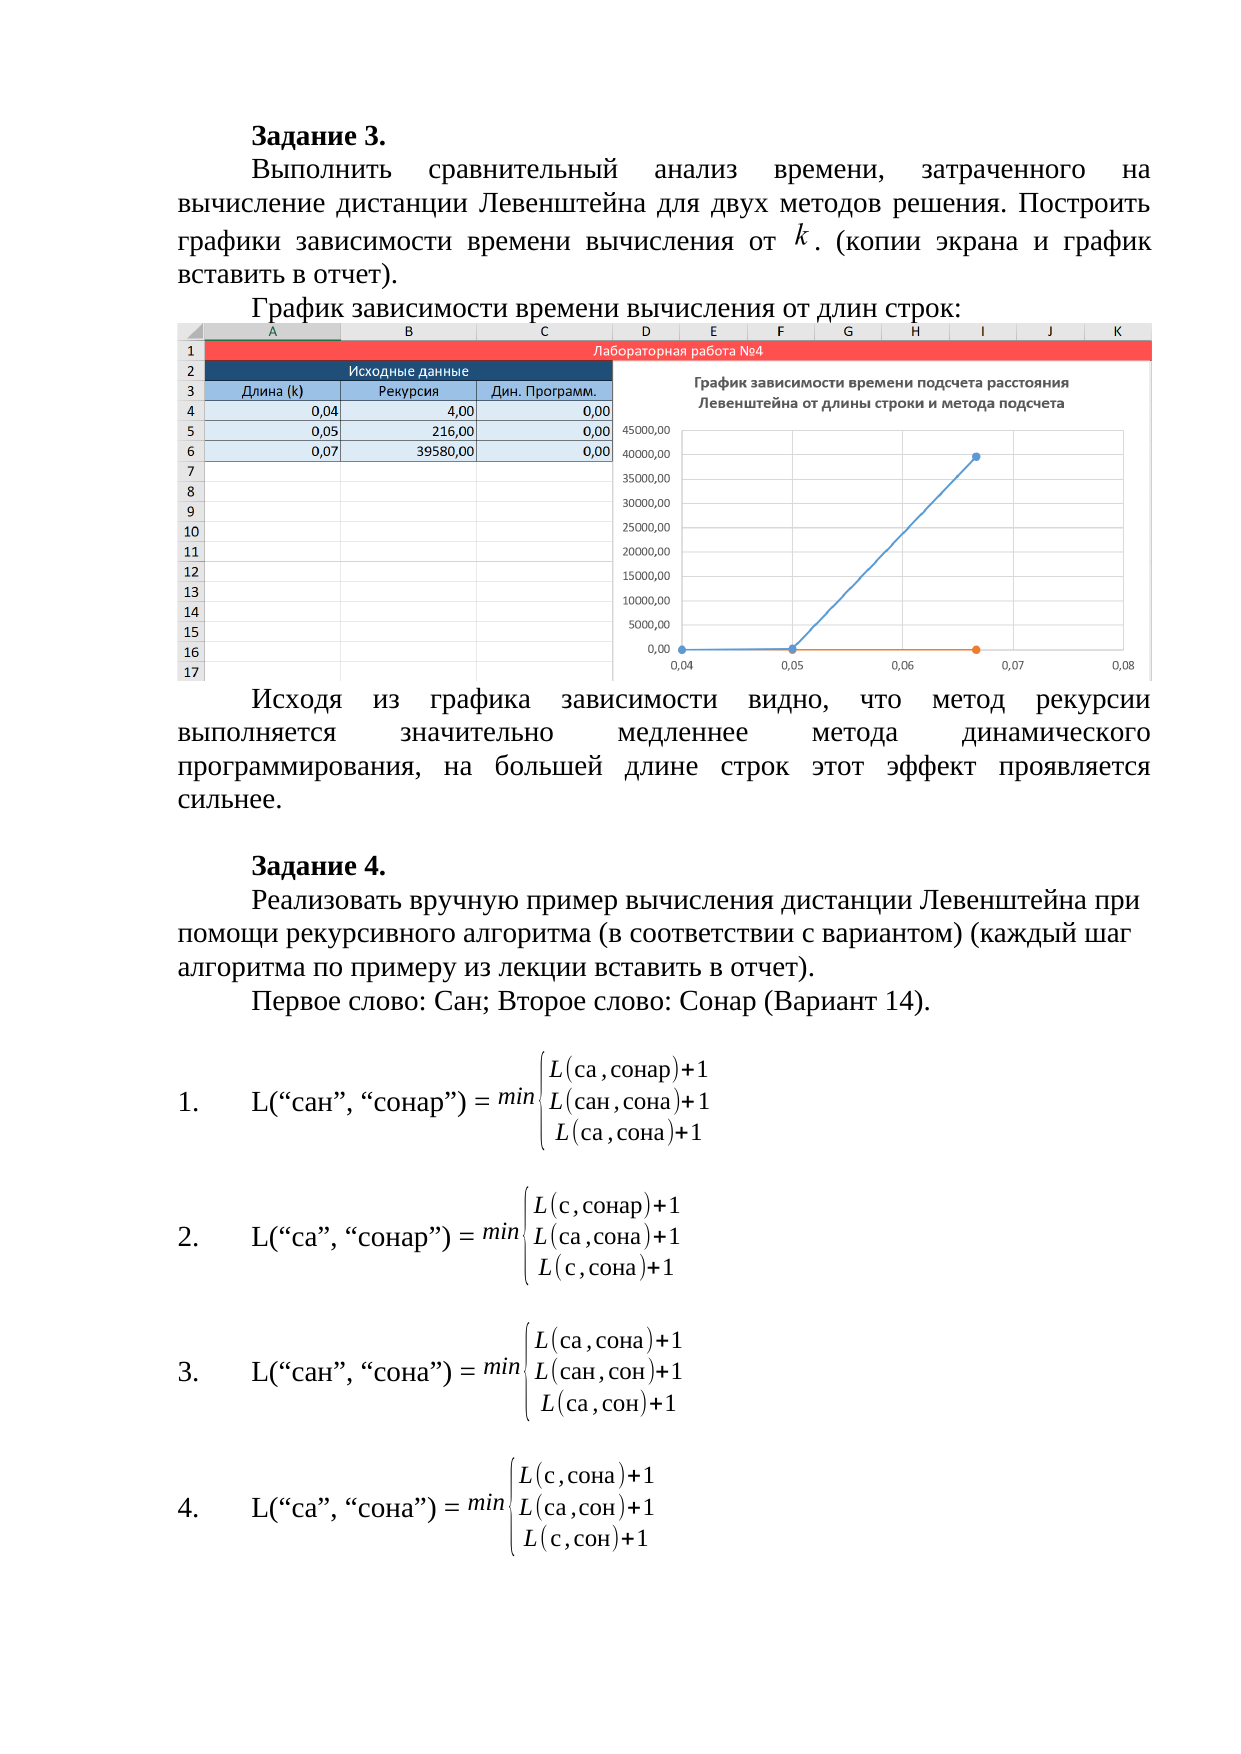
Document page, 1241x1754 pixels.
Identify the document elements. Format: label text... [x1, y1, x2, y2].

text Задание 4. [177, 848, 1152, 882]
text Задание 3. [177, 118, 1152, 152]
list L(“са”, “сона”) = [177, 1456, 1152, 1557]
list L(“сан”, “сонар”) = [177, 1050, 1152, 1152]
text Реализовать вручную пример вычисления дистанции Левенштейна при помощи рекурсивного алгоритма (в соответствии с вариантом) (каждый шаг алгоритма по примеру из лекции вставить в отчет). [177, 882, 1152, 983]
text Исходя из графика зависимости видно, что метод рекурсии выполняется значительно медленнее метода динамического программирования, на большей длине строк этот эффект проявляется сильнее. [177, 681, 1152, 815]
text Выполнить сравнительный анализ времени, затраченного на вычисление дистанции Левенштейна для двух методов решения. Построить графики зависимости времени вычисления от . (копии экрана и график вставить в отчет). [177, 152, 1152, 290]
text График зависимости времени вычисления от длин строк: [177, 290, 1152, 323]
list L(“сан”, “сона”) = [177, 1320, 1152, 1422]
picture [791, 218, 814, 251]
text Первое слово: Сан; Второе слово: Сонар (Вариант 14). [177, 983, 1152, 1016]
list L(“са”, “сонар”) = [177, 1185, 1152, 1287]
picture [177, 323, 1152, 681]
